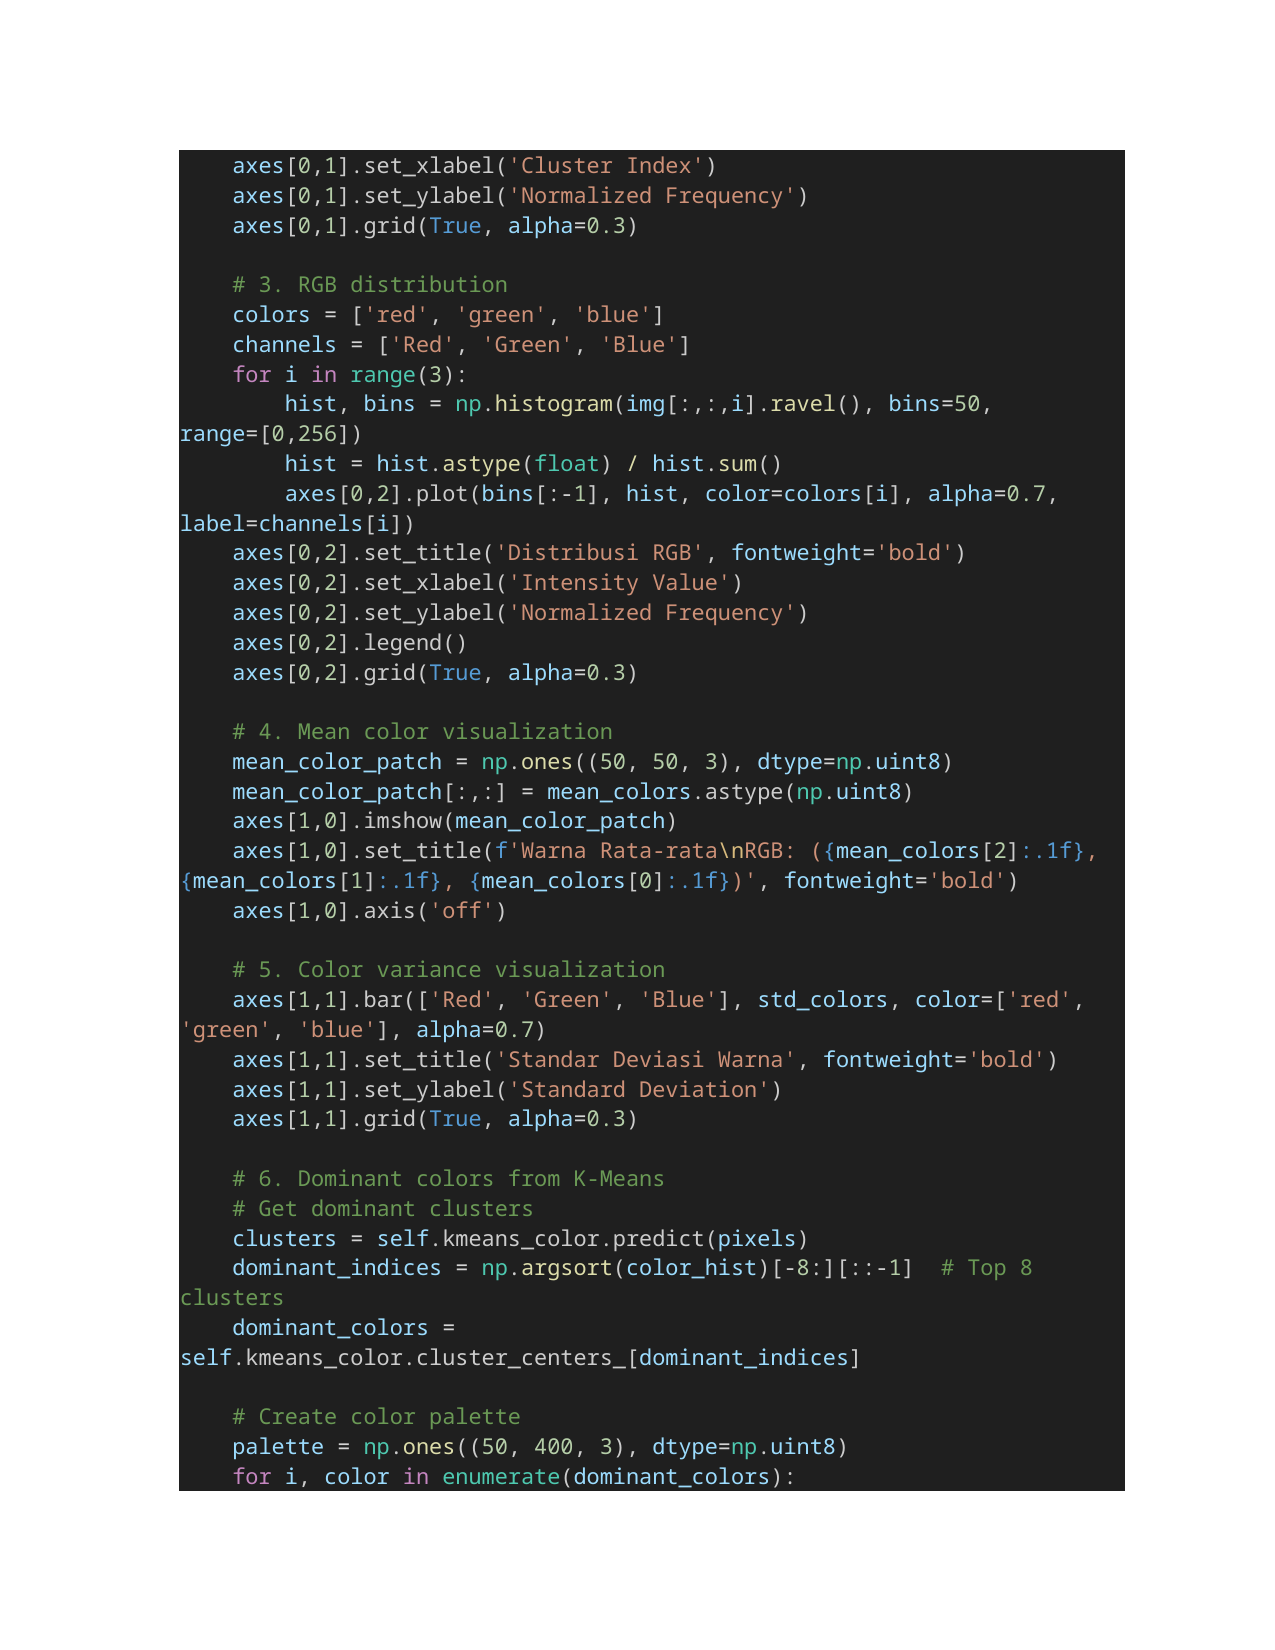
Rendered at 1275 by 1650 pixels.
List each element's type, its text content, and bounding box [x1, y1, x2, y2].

text for i in range(3): [179, 358, 1125, 388]
text # 5. Color variance visualization [179, 954, 1125, 984]
text colors = ['red', 'green', 'blue'] [179, 299, 1125, 329]
text axes[1,1].bar(['Red', 'Green', 'Blue'], std_colors, color=['red', 'green', 'blue'], alpha=0.7) [179, 984, 1125, 1044]
text axes[1,1].grid(True, alpha=0.3) [179, 1103, 1125, 1133]
text dominant_colors = self.kmeans_color.cluster_centers_[dominant_indices] [179, 1312, 1125, 1371]
text axes[1,1].set_title('Standar Deviasi Warna', fontweight='bold') [179, 1044, 1125, 1073]
text axes[0,2].set_title('Distribusi RGB', fontweight='bold') [179, 537, 1125, 567]
text axes[0,1].set_ylabel('Normalized Frequency') [179, 180, 1125, 209]
text # 6. Dominant colors from K-Means [179, 1163, 1125, 1193]
text axes[1,0].axis('off') [179, 895, 1125, 924]
text # Create color palette [179, 1401, 1125, 1431]
text hist, bins = np.histogram(img[:,:,i].ravel(), bins=50, range=[0,256]) [179, 388, 1125, 448]
text axes[1,0].imshow(mean_color_patch) [179, 805, 1125, 835]
text channels = ['Red', 'Green', 'Blue'] [179, 329, 1125, 358]
text clusters = self.kmeans_color.predict(pixels) [179, 1222, 1125, 1252]
text axes[0,2].legend() [179, 627, 1125, 656]
text dominant_indices = np.argsort(color_hist)[-8:][::-1] # Top 8 clusters [179, 1252, 1125, 1312]
text axes[0,1].grid(True, alpha=0.3) [179, 209, 1125, 239]
text axes[0,1].set_xlabel('Cluster Index') [179, 150, 1125, 180]
text for i, color in enumerate(dominant_colors): [179, 1461, 1125, 1491]
text axes[1,0].set_title(f'Warna Rata-rata\nRGB: ({mean_colors[2]:.1f}, {mean_colors[1]:.1f}, {mean_colors[0]:.1f})', fontweight='bold') [179, 835, 1125, 895]
text axes[1,1].set_ylabel('Standard Deviation') [179, 1073, 1125, 1103]
text mean_color_patch[:,:] = mean_colors.astype(np.uint8) [179, 776, 1125, 805]
text axes[0,2].set_ylabel('Normalized Frequency') [179, 597, 1125, 627]
text axes[0,2].set_xlabel('Intensity Value') [179, 567, 1125, 597]
text # Get dominant clusters [179, 1193, 1125, 1222]
text # 4. Mean color visualization [179, 716, 1125, 746]
text # 3. RGB distribution [179, 269, 1125, 299]
text axes[0,2].grid(True, alpha=0.3) [179, 656, 1125, 686]
text mean_color_patch = np.ones((50, 50, 3), dtype=np.uint8) [179, 746, 1125, 776]
text axes[0,2].plot(bins[:-1], hist, color=colors[i], alpha=0.7, label=channels[i]) [179, 478, 1125, 537]
text hist = hist.astype(float) / hist.sum() [179, 448, 1125, 478]
text palette = np.ones((50, 400, 3), dtype=np.uint8) [179, 1431, 1125, 1461]
